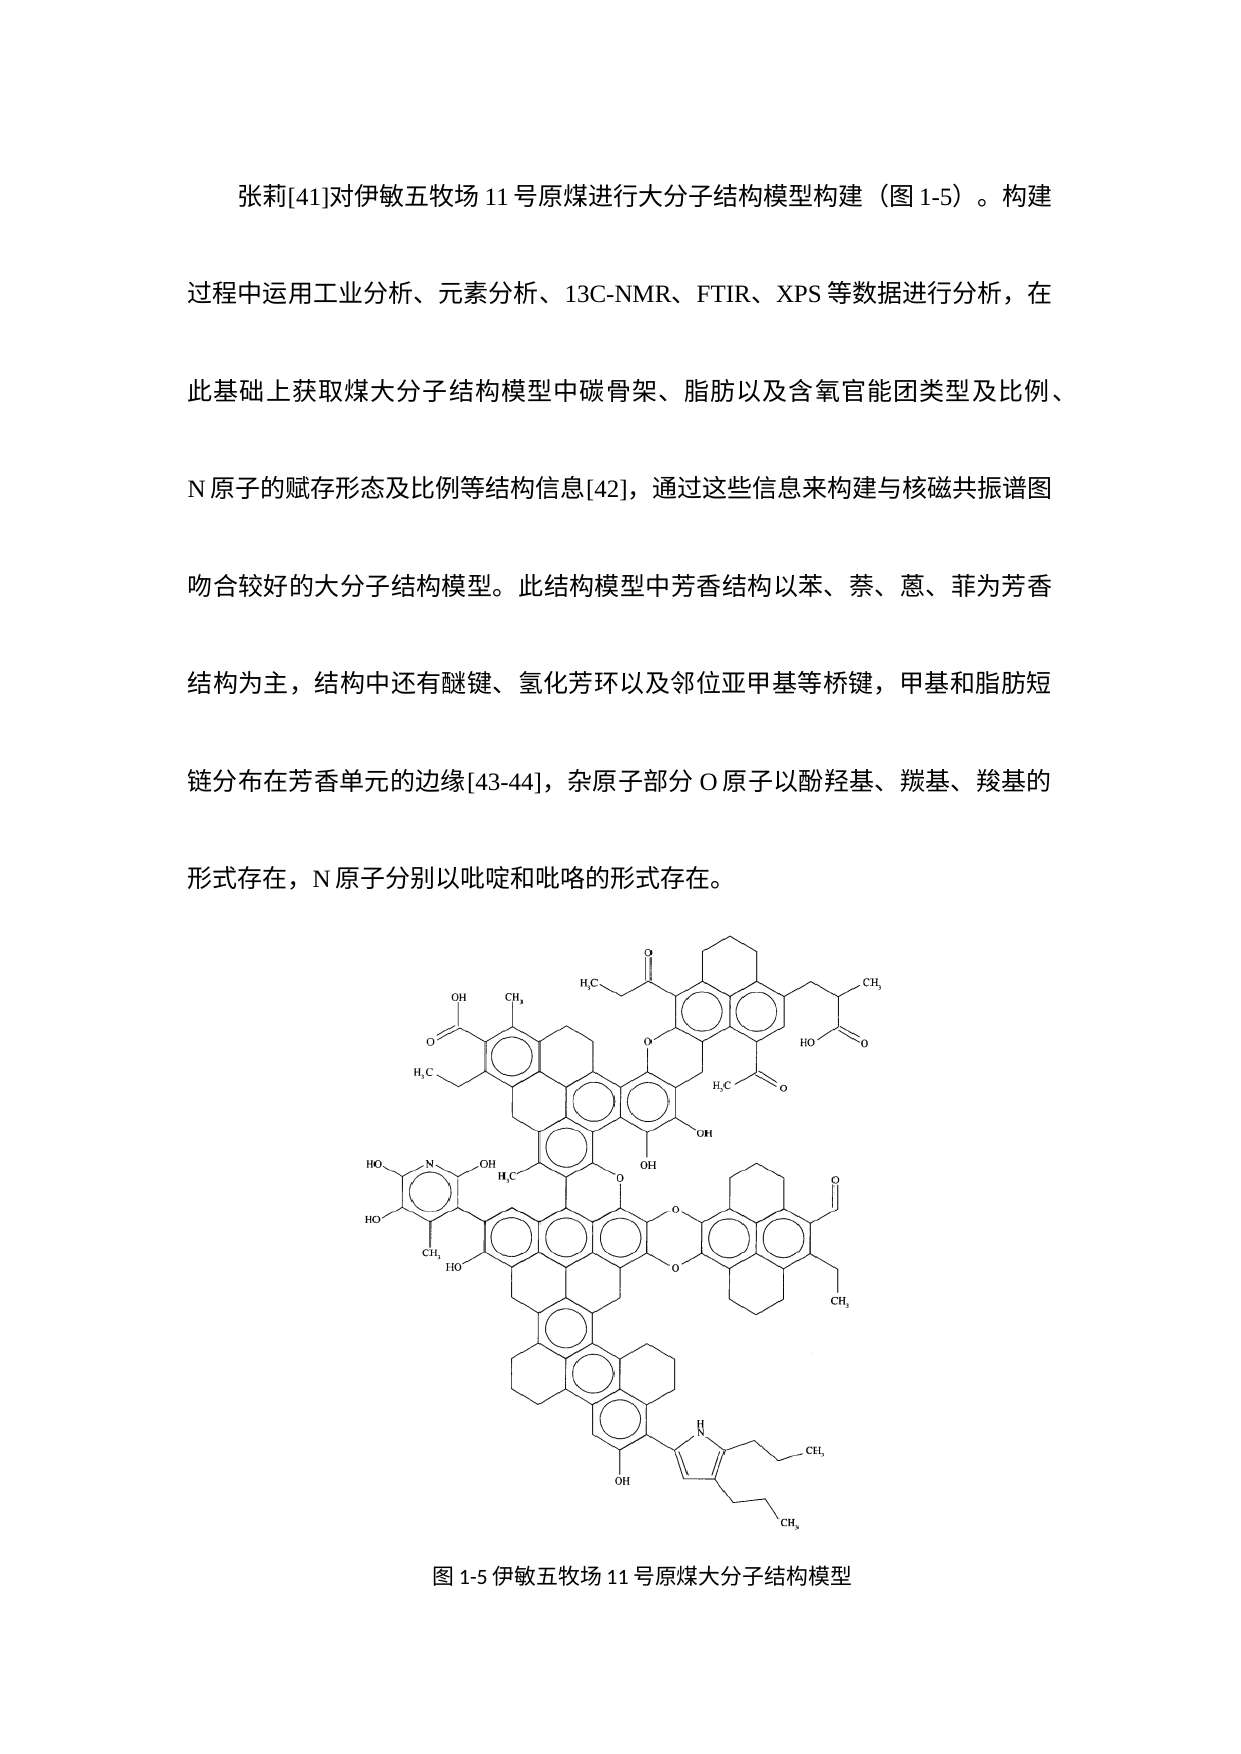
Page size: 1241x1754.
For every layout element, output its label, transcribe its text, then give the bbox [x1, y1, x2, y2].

text 张莉[41]对伊敏五牧场11号原煤进行大分子结构模型构建（图1-5）。构建过程中运用工业分析、元素分析、13C-NMR、FTIR、XPS等数据进行分析，在此基础上获取煤大分子结构模型中碳骨架、脂肪以及含氧官能团类型及比例、N原子的赋存形态及比例等结构信息[42]，通过这些信息来构建与核磁共振谱图吻合较好的大分子结构模型。此结构模型中芳香结构以苯、萘、蒽、菲为芳香结构为主，结构中还有醚键、氢化芳环以及邻位亚甲基等桥键，甲基和脂肪短链分布在芳香单元的边缘[43-44]，杂原子部分O原子以酚羟基、羰基、羧基的形式存在，N原子分别以吡啶和吡咯的形式存在。 [187, 162, 1053, 909]
picture [302, 927, 982, 1537]
text 图1-5 伊敏五牧场11号原煤大分子结构模型 [187, 1558, 1053, 1591]
